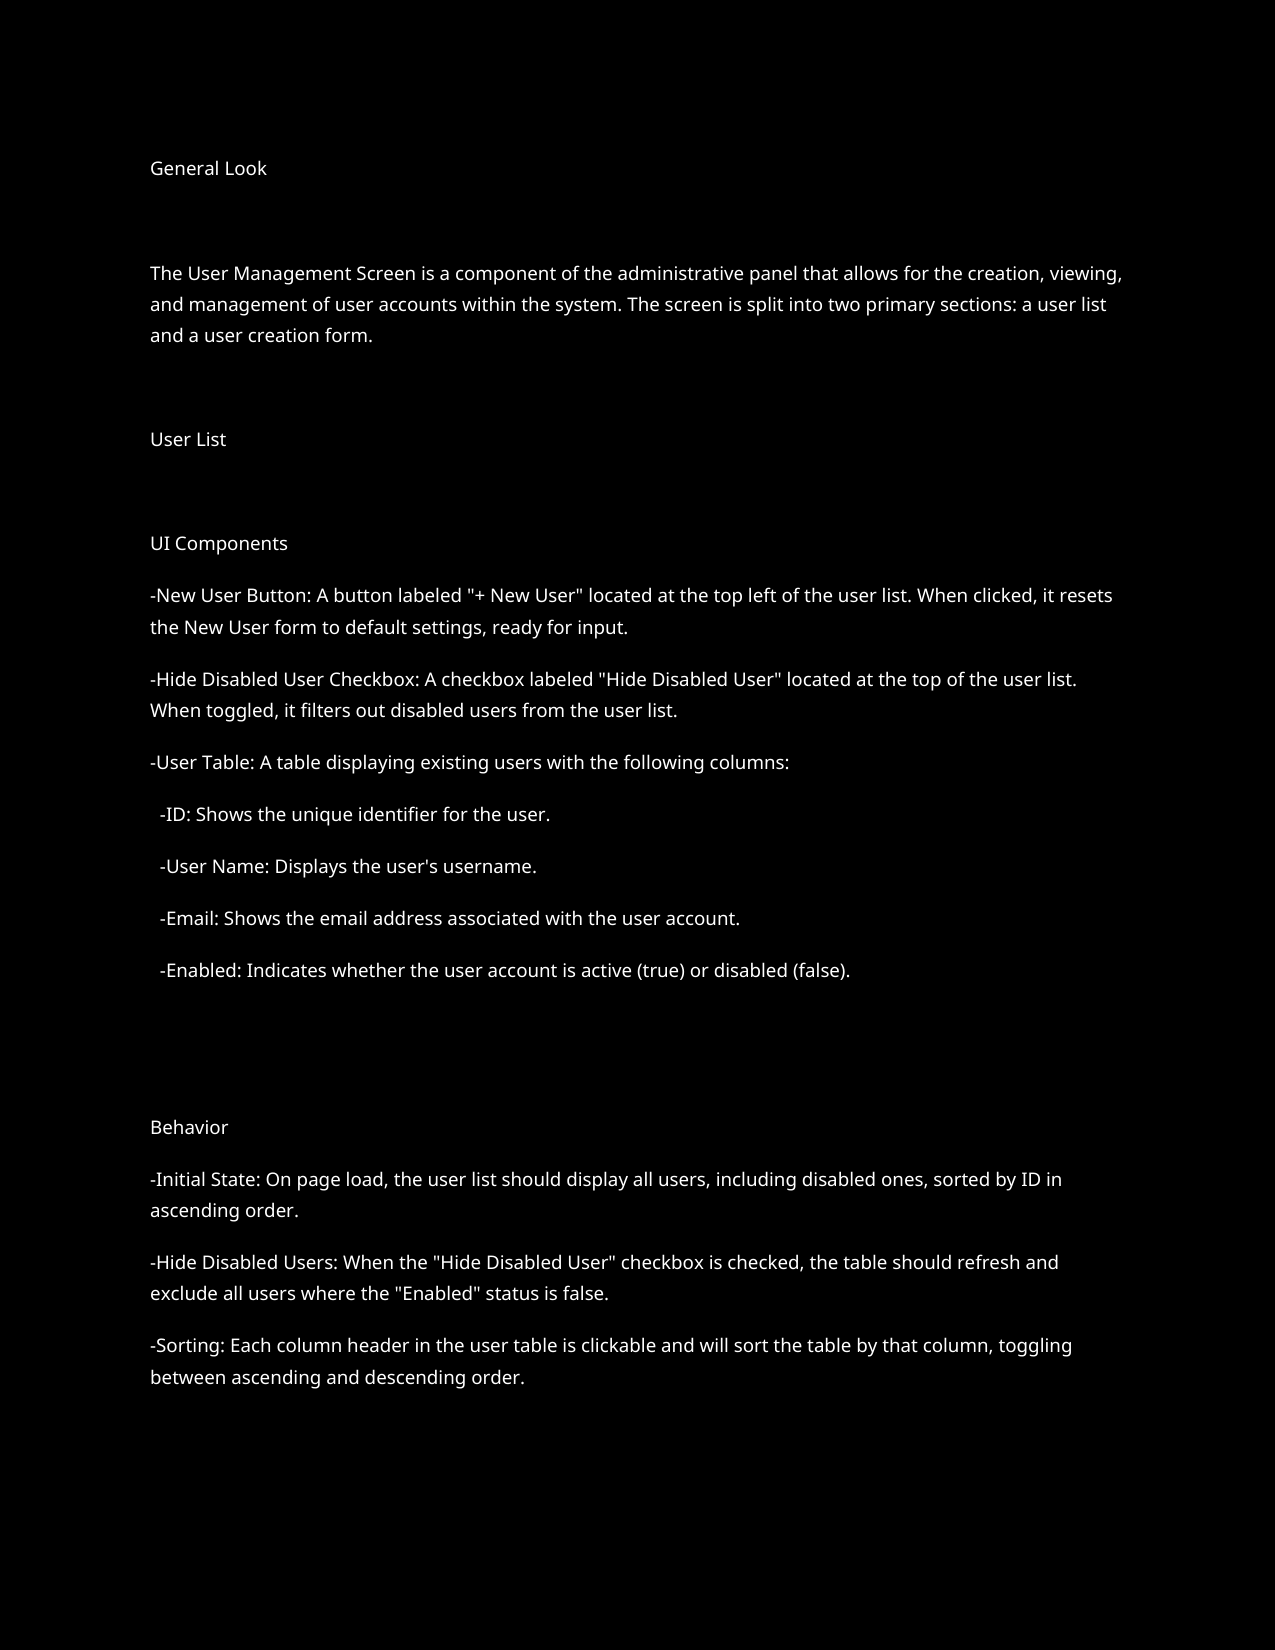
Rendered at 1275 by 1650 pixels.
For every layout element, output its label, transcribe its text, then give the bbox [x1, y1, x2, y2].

text -Initial State: On page load, the user list should display all users, including disabled ones, sorted by ID in ascending order. [150, 1160, 1125, 1223]
text -User Table: A table displaying existing users with the following columns: [150, 744, 1125, 775]
text Behavior [150, 1108, 1125, 1139]
text The User Management Screen is a component of the administrative panel that allows for the creation, viewing, and management of user accounts within the system. The screen is split into two primary sections: a user list and a user creation form. [150, 254, 1125, 348]
text -Enabled: Indicates whether the user account is active (true) or disabled (false). [150, 952, 1125, 983]
text -Sorting: Each column header in the user table is clickable and will sort the table by that column, toggling between ascending and descending order. [150, 1327, 1125, 1389]
text General Look [150, 150, 1125, 181]
text -ID: Shows the unique identifier for the user. [150, 796, 1125, 827]
text UI Components [150, 525, 1125, 556]
text -Hide Disabled User Checkbox: A checkbox labeled "Hide Disabled User" located at the top of the user list. When toggled, it filters out disabled users from the user list. [150, 660, 1125, 723]
text User List [150, 421, 1125, 452]
text -New User Button: A button labeled "+ New User" located at the top left of the user list. When clicked, it resets the New User form to default settings, ready for input. [150, 577, 1125, 639]
text -User Name: Displays the user's username. [150, 848, 1125, 879]
text -Email: Shows the email address associated with the user account. [150, 900, 1125, 931]
text -Hide Disabled Users: When the "Hide Disabled User" checkbox is checked, the table should refresh and exclude all users where the "Enabled" status is false. [150, 1244, 1125, 1306]
